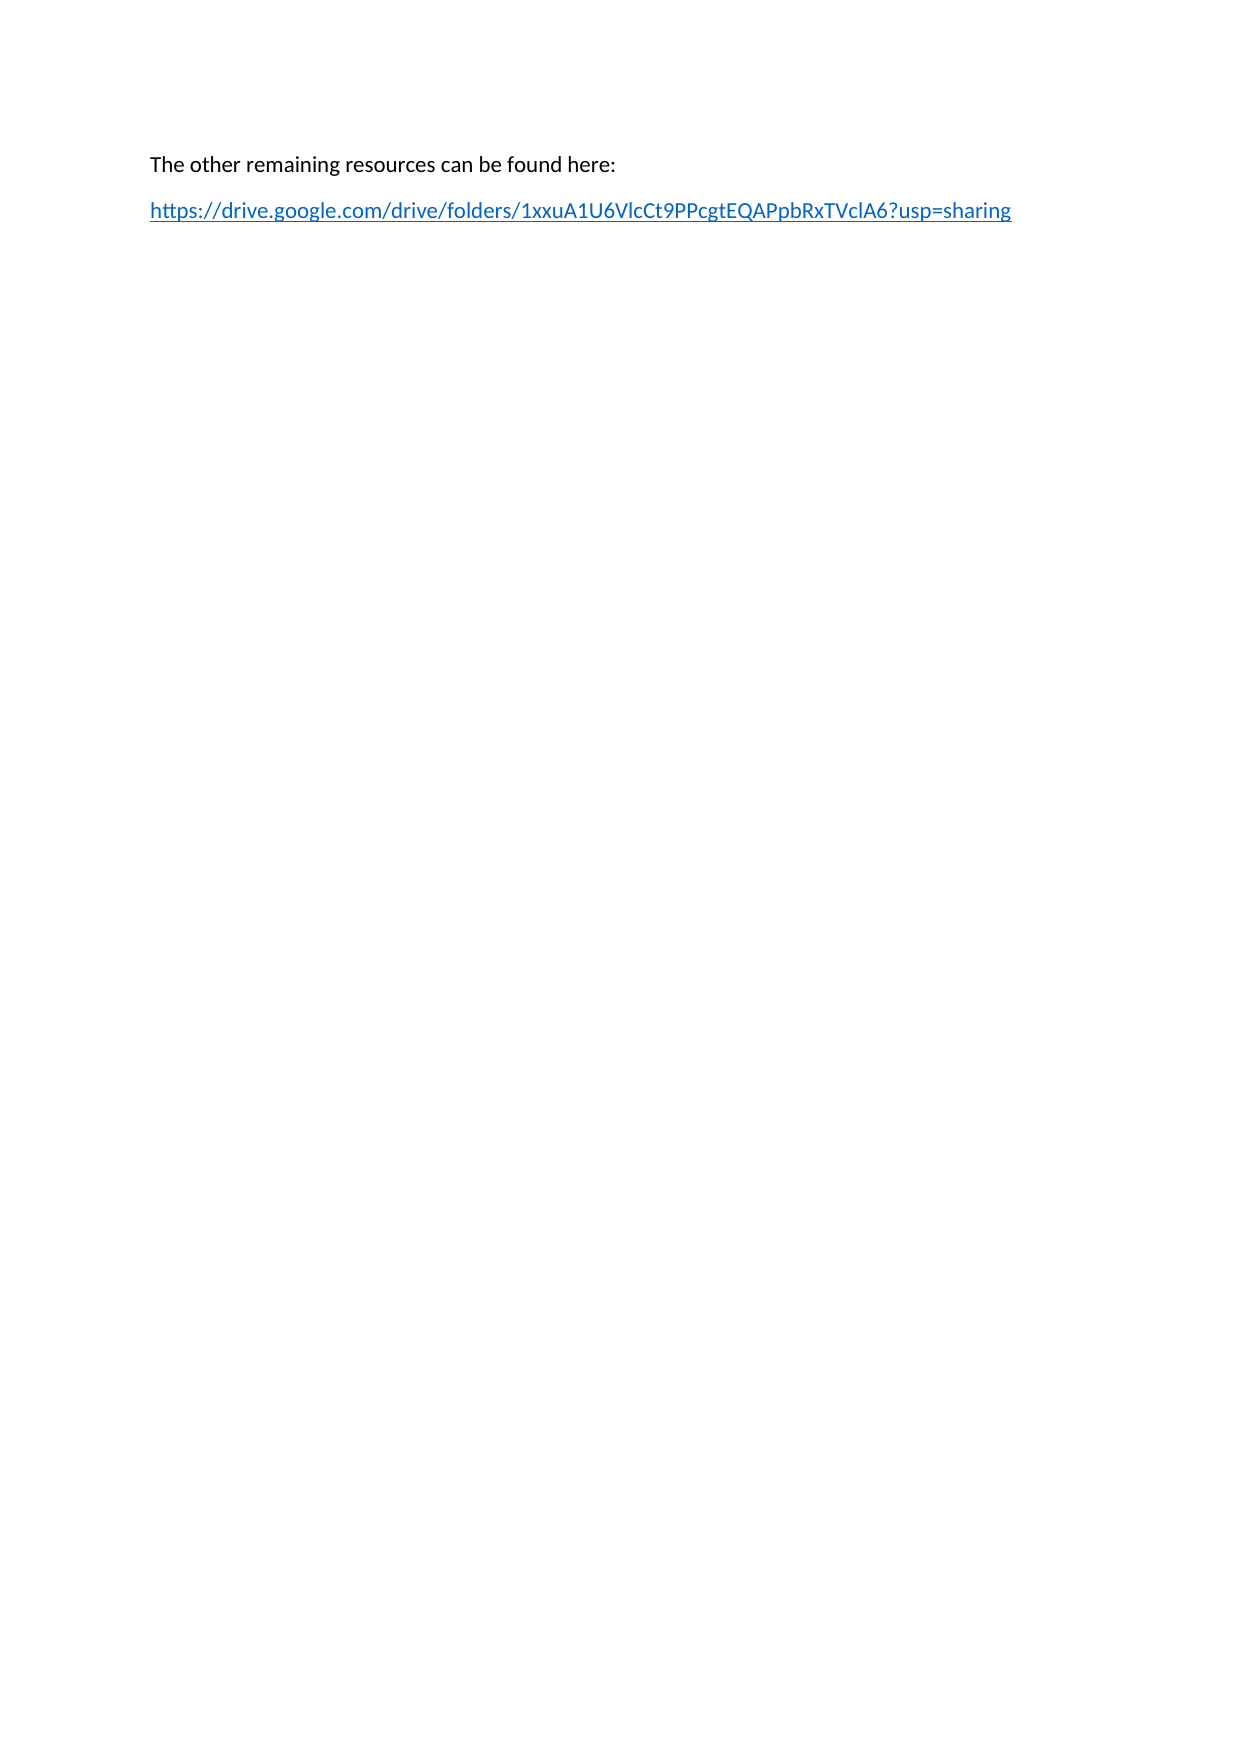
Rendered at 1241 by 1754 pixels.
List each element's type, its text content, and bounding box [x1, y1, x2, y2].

text https://drive.google.com/drive/folders/1xxuA1U6VlcCt9PPcgtEQAPpbRxTVclA6?usp=sharing [150, 196, 1090, 224]
text The other remaining resources can be found here: [150, 150, 1090, 178]
